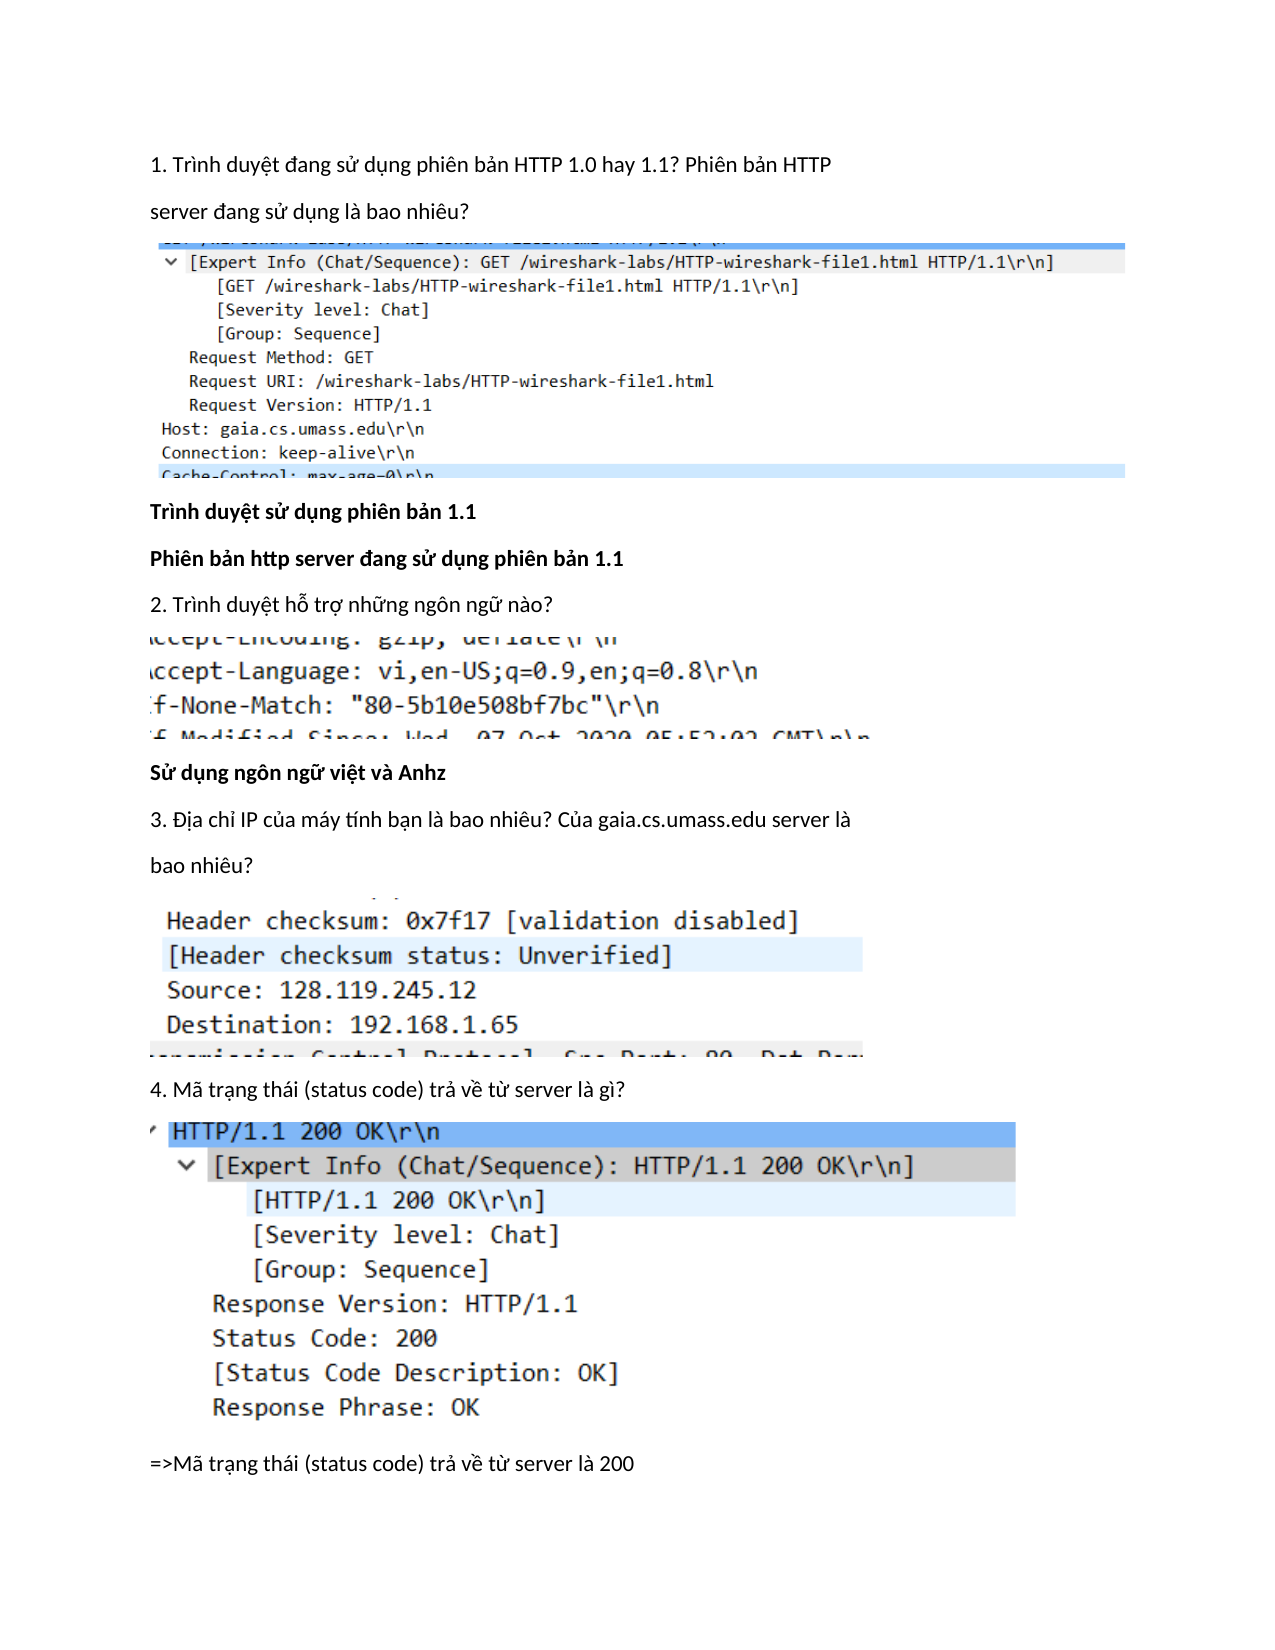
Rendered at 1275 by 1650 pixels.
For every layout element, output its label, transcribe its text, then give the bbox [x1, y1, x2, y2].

text 1. Trình duyệt đang sử dụng phiên bản HTTP 1.0 hay 1.1? Phiên bản HTTP [150, 150, 1125, 178]
text =>Mã trạng thái (status code) trả về từ server là 200 [150, 1449, 1125, 1477]
picture [150, 898, 863, 1057]
text 4. Mã trạng thái (status code) trả về từ server là gì? [150, 1075, 1125, 1103]
text 2. Trình duyệt hỗ trợ những ngôn ngữ nào? [150, 591, 1125, 619]
picture [150, 1122, 1016, 1430]
picture [150, 243, 1125, 478]
text server đang sử dụng là bao nhiêu? [150, 197, 1125, 225]
text Phiên bản http server đang sử dụng phiên bản 1.1 [150, 544, 1125, 572]
text bao nhiêu? [150, 852, 1125, 880]
picture [150, 637, 889, 739]
text Sử dụng ngôn ngữ việt và Anhz [150, 758, 1125, 786]
text 3. Địa chỉ IP của máy tính bạn là bao nhiêu? Của gaia.cs.umass.edu server là [150, 805, 1125, 833]
text Trình duyệt sử dụng phiên bản 1.1 [150, 497, 1125, 525]
